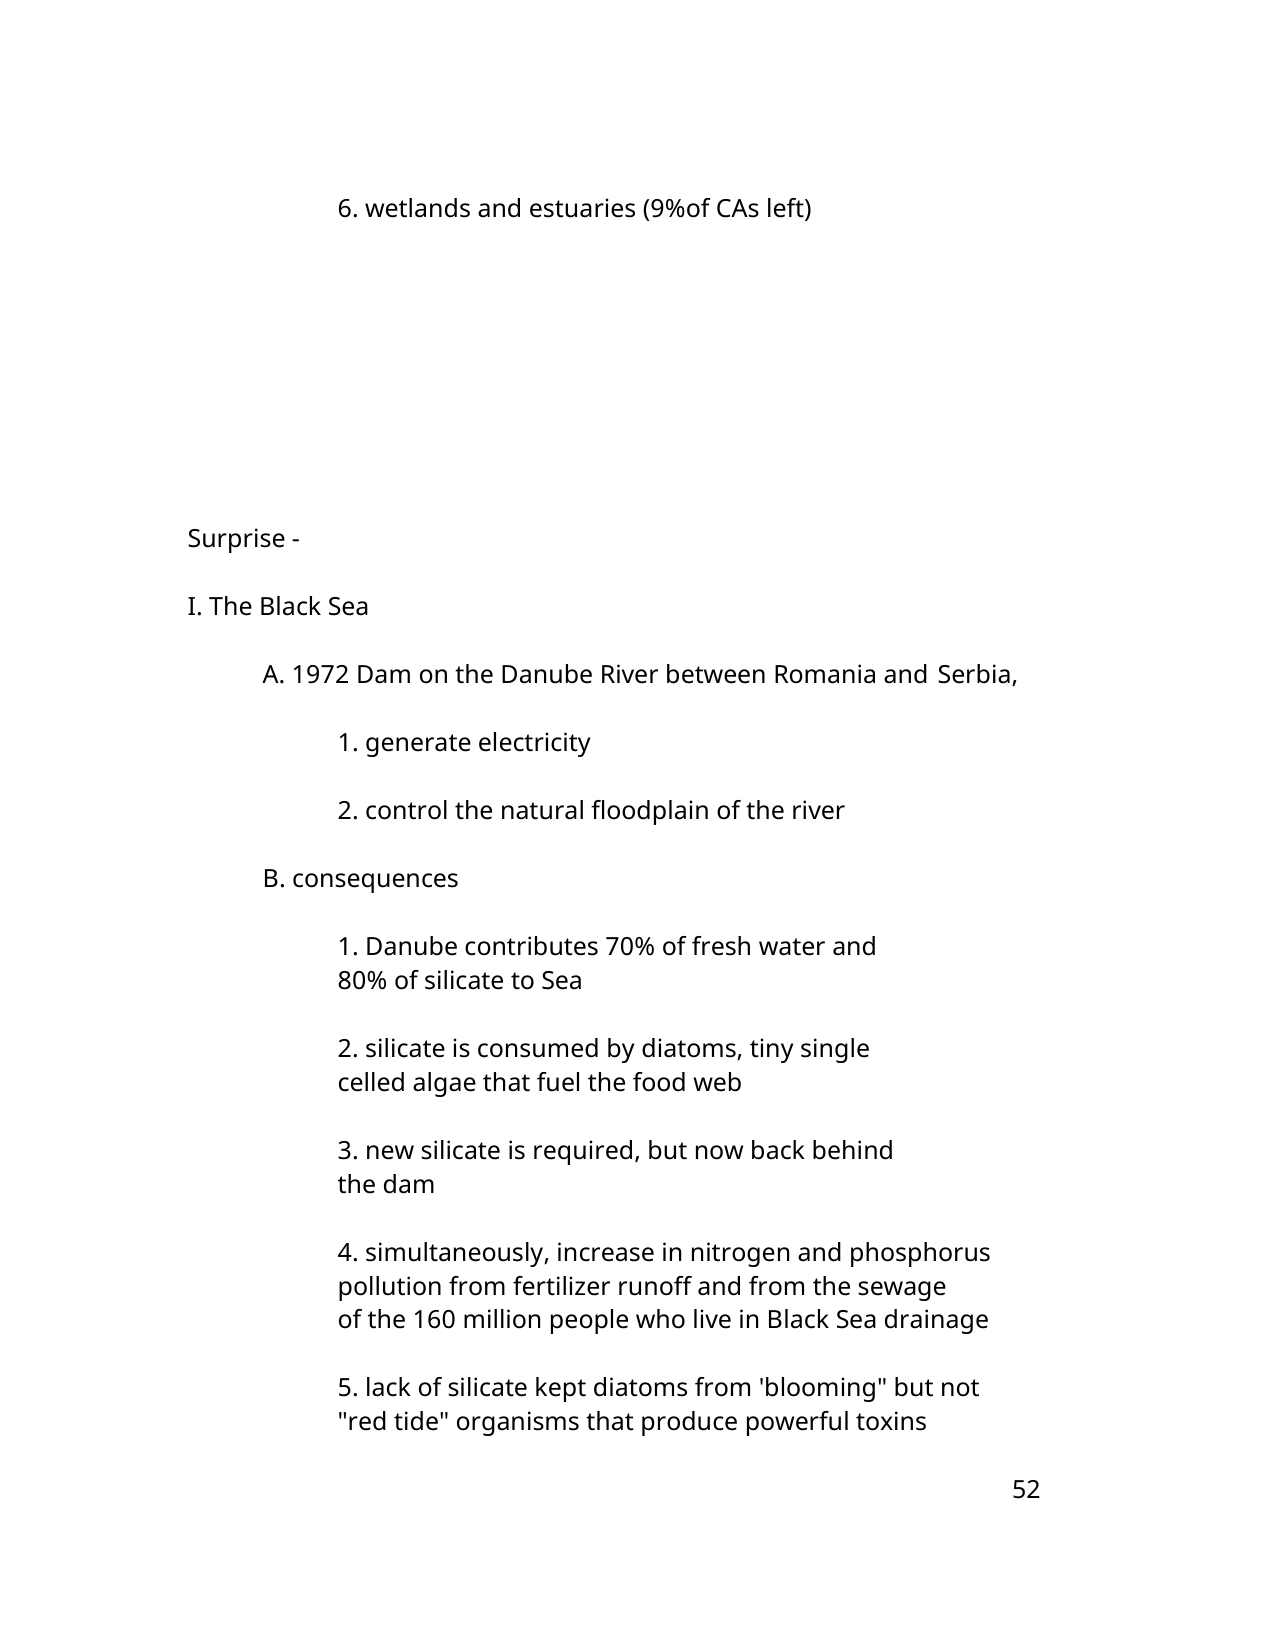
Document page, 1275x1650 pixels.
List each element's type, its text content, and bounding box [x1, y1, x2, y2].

text Surprise - [187, 521, 1087, 555]
text 3. new silicate is required, but now back behind [187, 1133, 1087, 1167]
text of the 160 million people who live in drainage [187, 1302, 1087, 1336]
text 2. silicate is consumed by diatoms, tiny single [187, 1031, 1087, 1065]
text 1. generate electricity [187, 725, 1087, 759]
text 6. wetlands and estuaries (9%of CAs left) [187, 187, 1087, 225]
text I. The [187, 589, 1087, 623]
text B. consequences [187, 861, 1087, 895]
text pollution from fertilizer runoff and from the sewage [187, 1268, 1087, 1302]
text 5. lack of silicate kept diatoms from 'blooming" but not [187, 1370, 1087, 1404]
text 80% of silicate to Sea [187, 963, 1087, 997]
text 2. control the natural floodplain of the river [187, 793, 1087, 827]
text "red tide" organisms that produce powerful toxins [187, 1404, 1087, 1438]
text the dam [187, 1167, 1087, 1201]
text 4. simultaneously, increase in nitrogen and phosphorus [187, 1234, 1087, 1268]
text 1. contributes 70% of fresh water and [187, 929, 1087, 963]
text celled algae that fuel the food web [187, 1065, 1087, 1099]
text A. 1972 Dam on the between and , [187, 657, 1087, 691]
